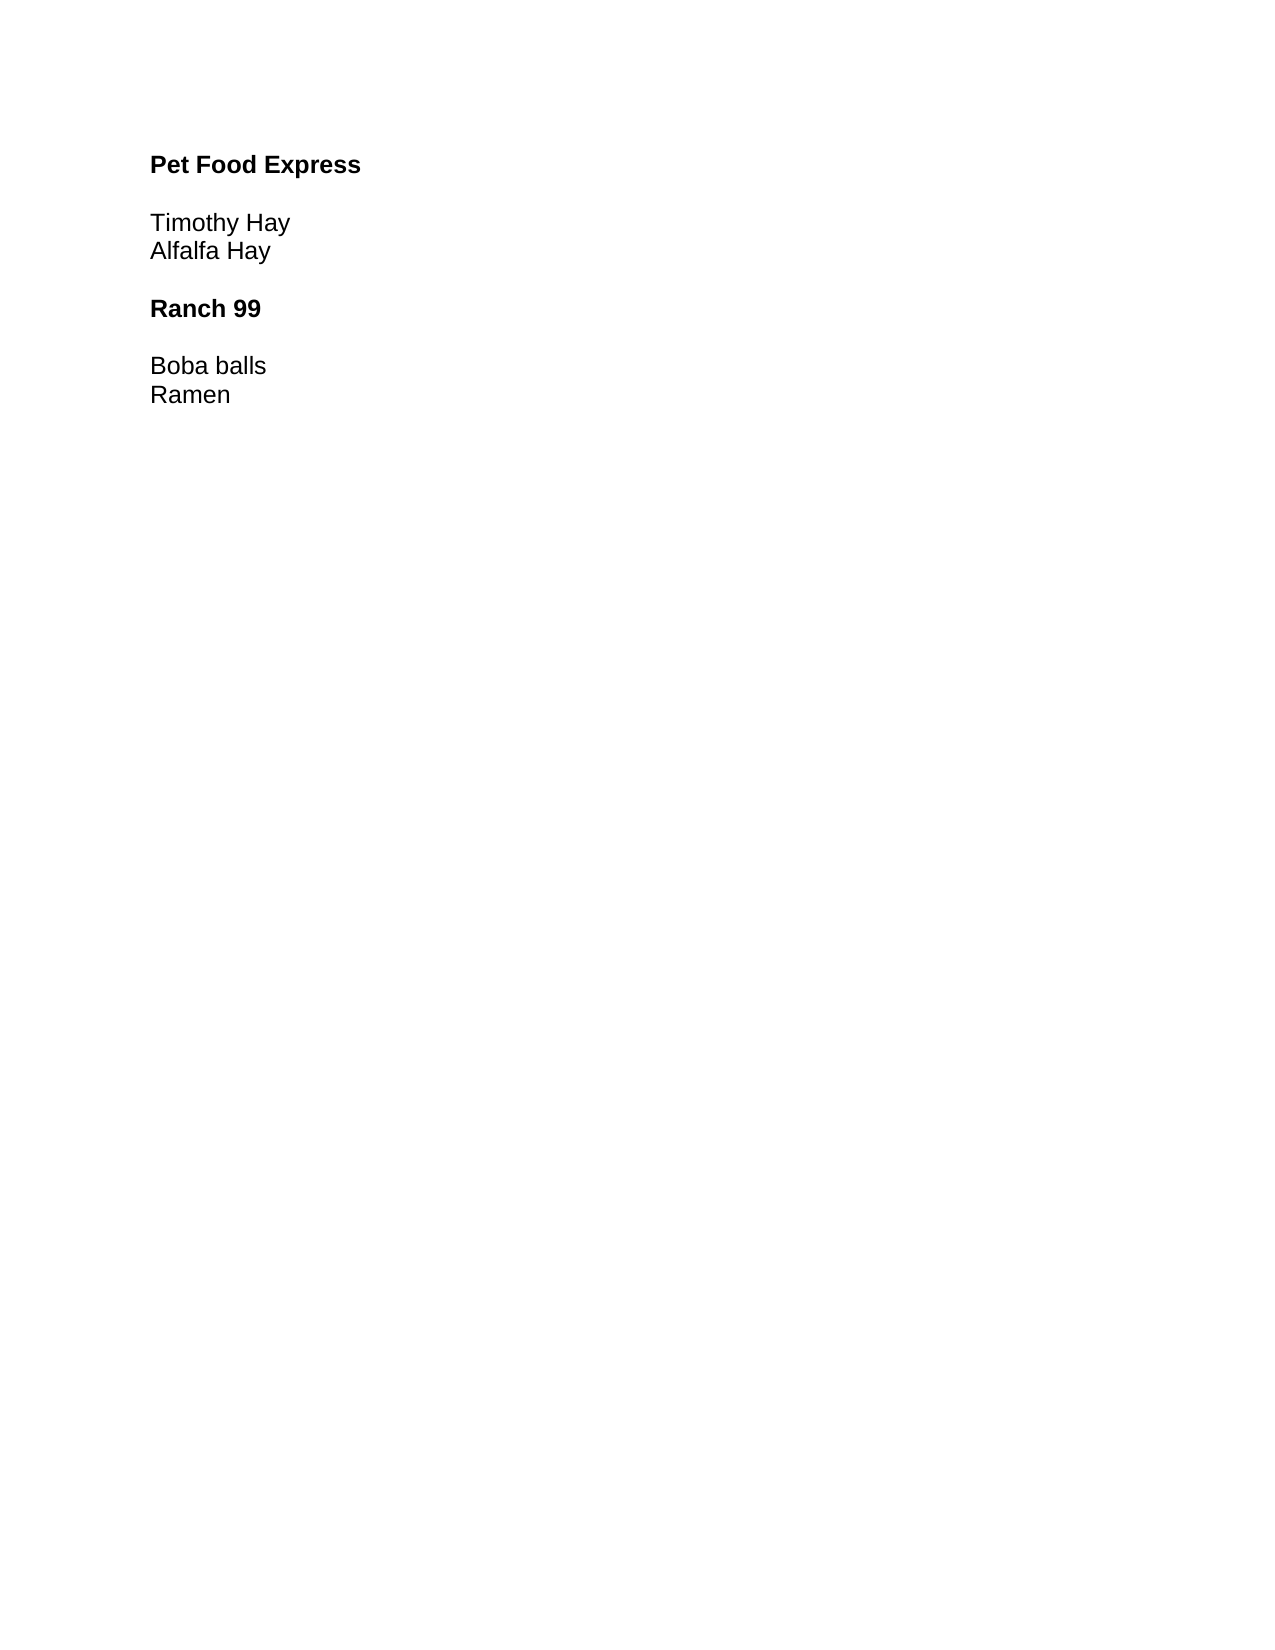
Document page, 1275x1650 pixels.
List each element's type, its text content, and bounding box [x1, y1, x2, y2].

text Timothy Hay [150, 207, 1125, 236]
text Ranch 99 [150, 294, 1125, 322]
text Ramen [150, 380, 1125, 409]
text Pet Food Express [150, 150, 1125, 179]
text Boba balls [150, 351, 1125, 380]
text Alfalfa Hay [150, 236, 1125, 265]
